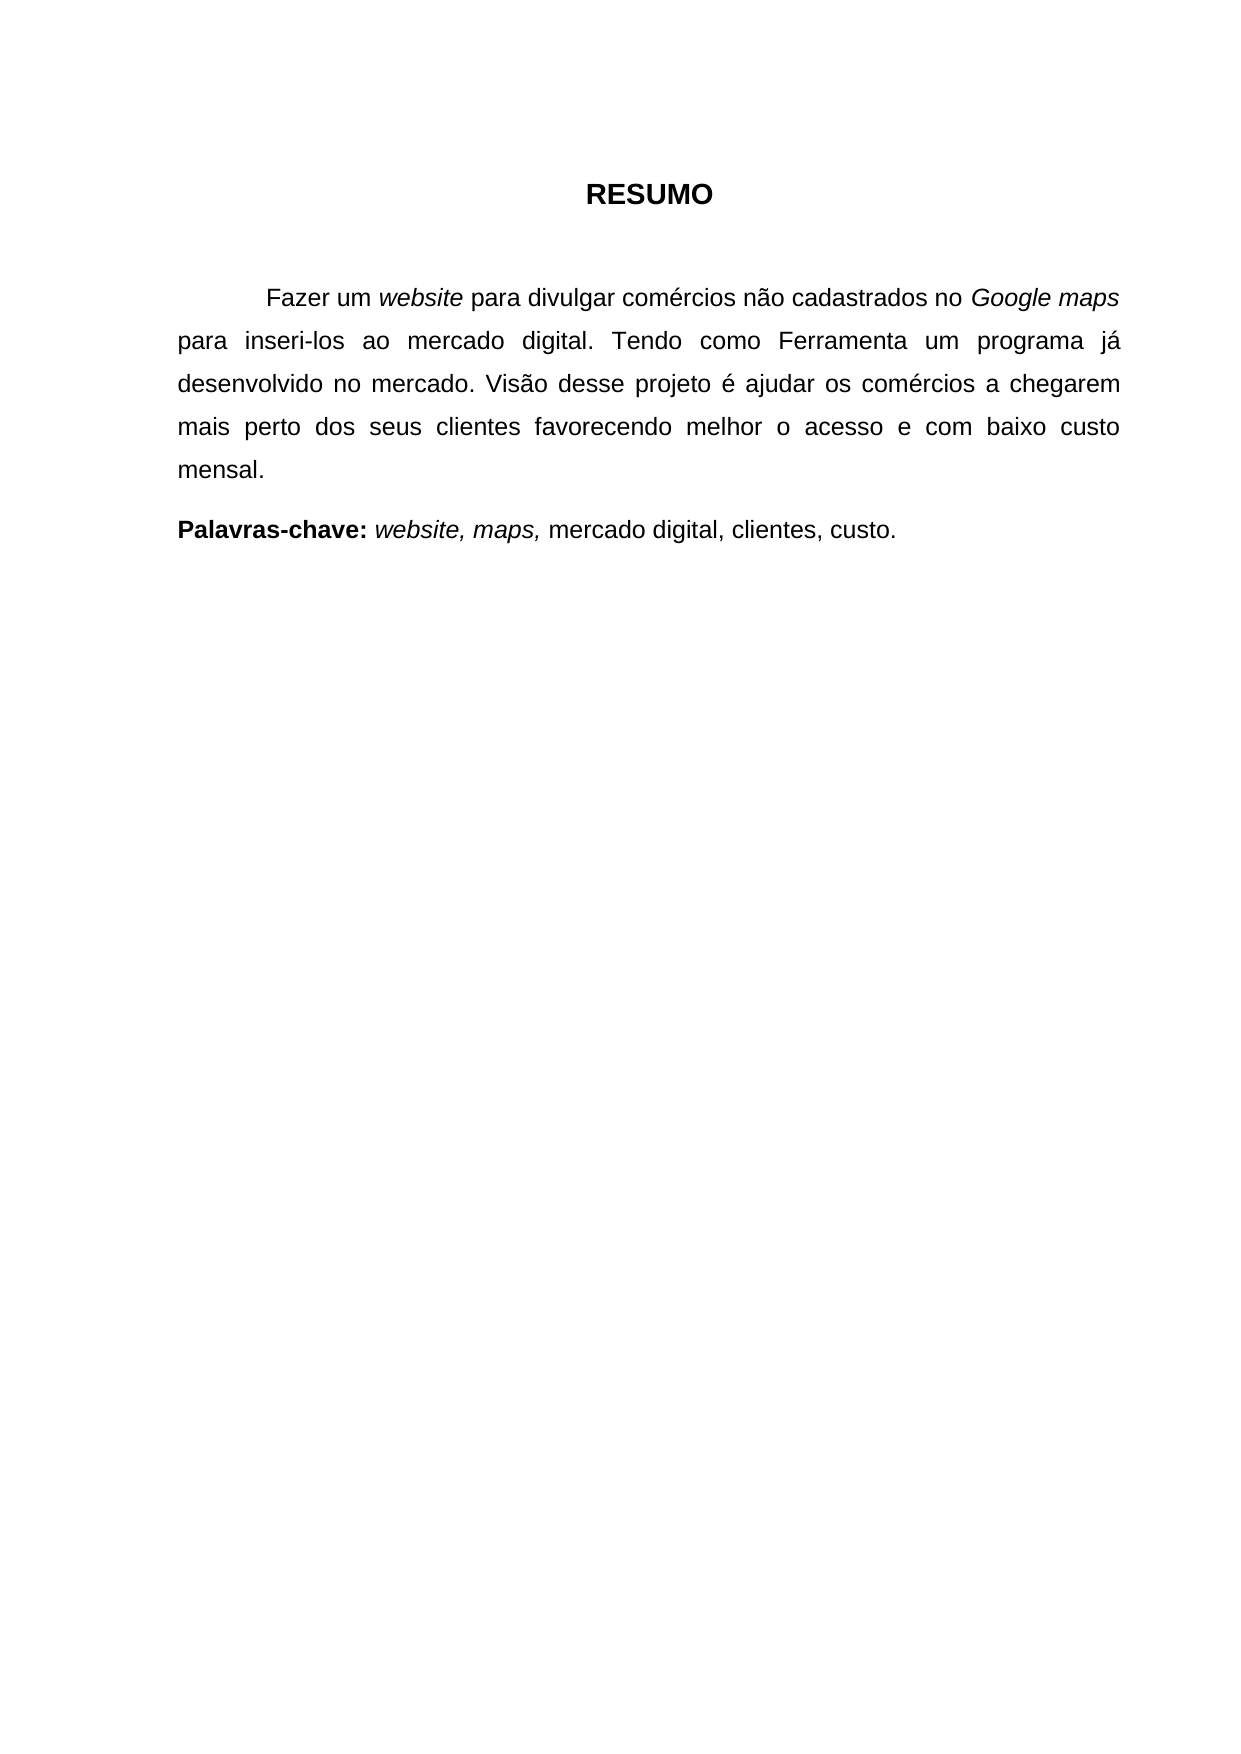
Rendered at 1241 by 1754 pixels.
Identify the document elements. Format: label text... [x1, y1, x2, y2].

text Palavras-chave: website, maps, mercado digital, clientes, custo. [177, 515, 1122, 544]
text Fazer um website para divulgar comércios não cadastrados no Google maps para inseri-los ao mercado digital. Tendo como Ferramenta um programa já desenvolvido no mercado. Visão desse projeto é ajudar os comércios a chegarem mais perto dos seus clientes favorecendo melhor o acesso e com baixo custo mensal. [177, 283, 1122, 484]
text RESUMO [177, 177, 1122, 211]
